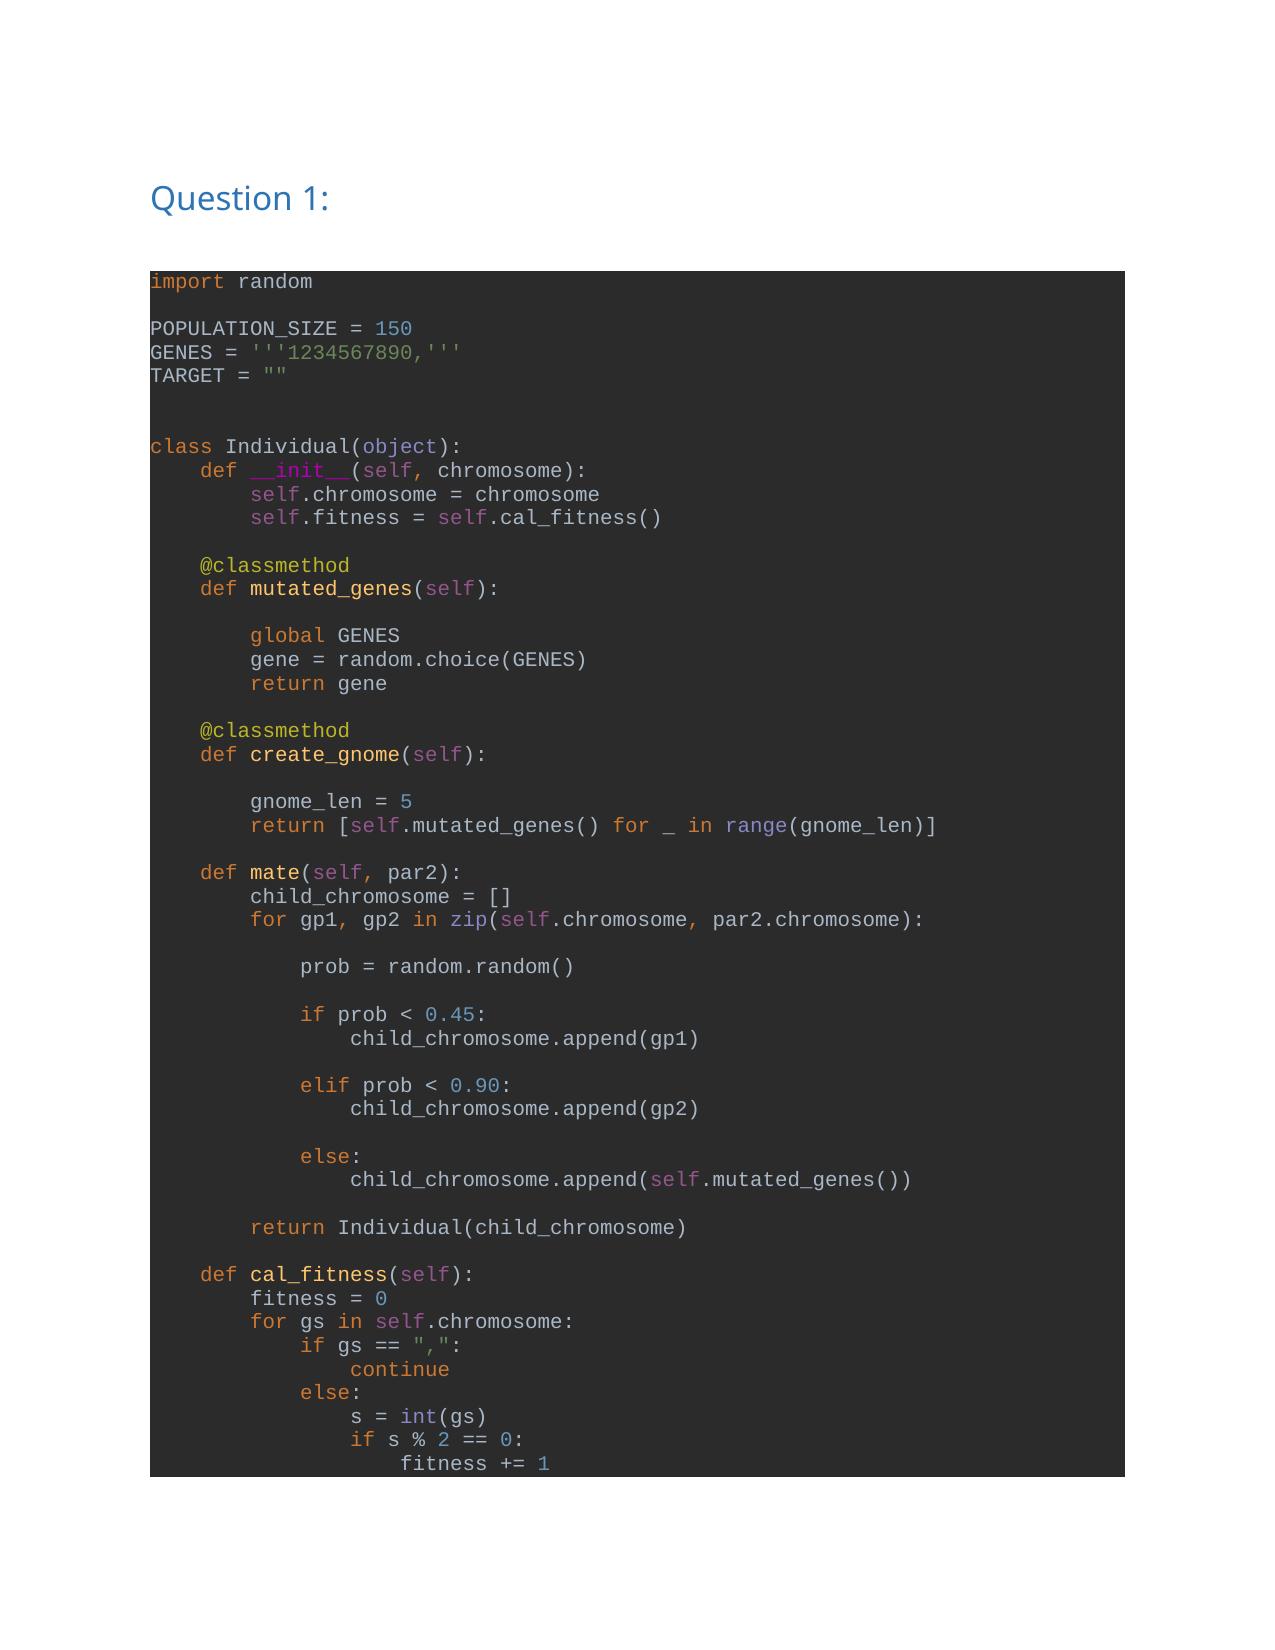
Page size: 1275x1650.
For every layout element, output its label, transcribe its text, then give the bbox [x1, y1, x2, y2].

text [150, 271, 1125, 1477]
subtitle Question 1: [150, 175, 1125, 220]
